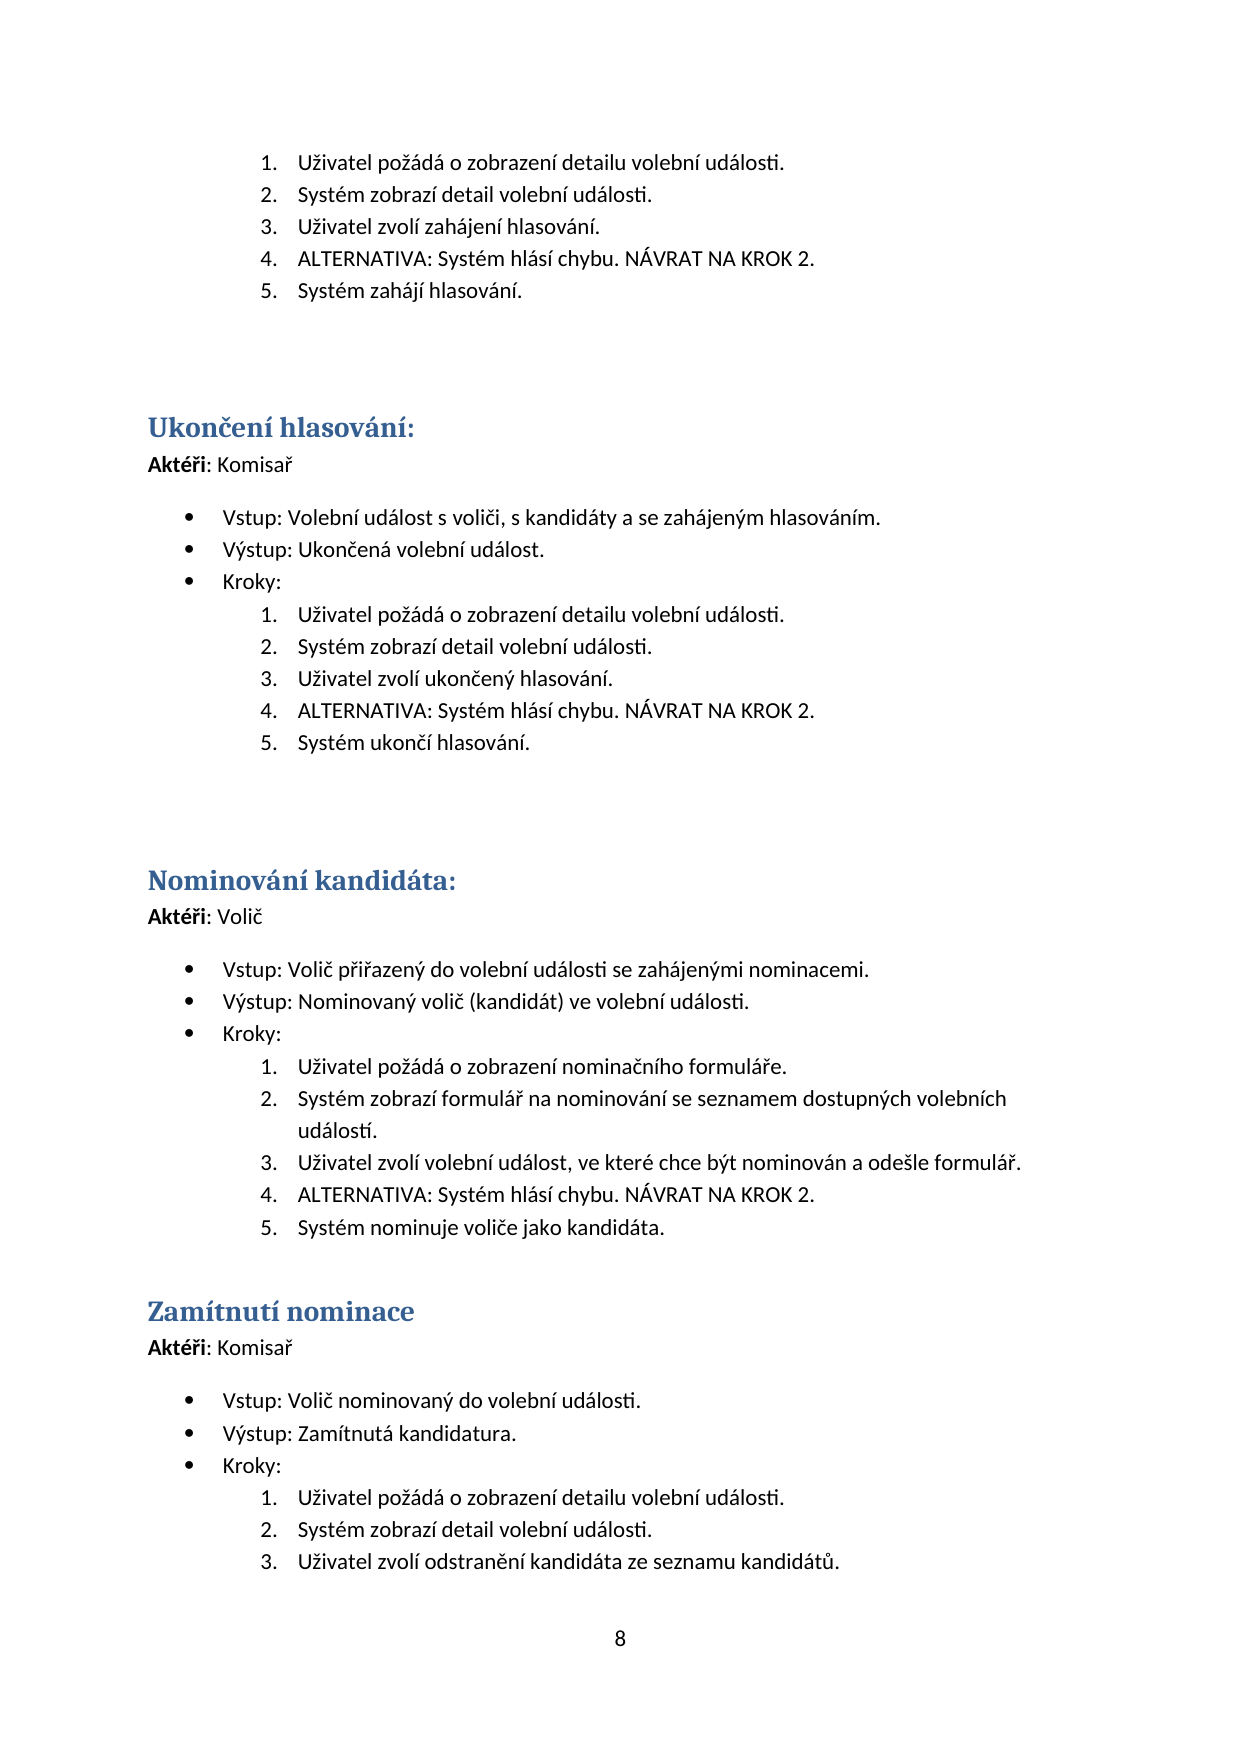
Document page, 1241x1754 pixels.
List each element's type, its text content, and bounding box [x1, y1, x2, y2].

list Výstup: Ukončená volební událost. [185, 535, 1093, 563]
list Uživatel požádá o zobrazení nominačního formuláře. [260, 1052, 1093, 1080]
list Vstup: Volič nominovaný do volební události. [185, 1386, 1093, 1414]
subtitle Zamítnutí nominace [148, 1295, 1093, 1328]
list Vstup: Volič přiřazený do volební události se zahájenými nominacemi. [185, 955, 1093, 983]
list Systém zobrazí detail volební události. [260, 180, 1093, 208]
list Výstup: Zamítnutá kandidatura. [185, 1419, 1093, 1447]
list Uživatel požádá o zobrazení detailu volební události. [260, 1483, 1093, 1511]
list Systém zobrazí formulář na nominování se seznamem dostupných volebních událostí. [260, 1084, 1093, 1144]
list Systém zobrazí detail volební události. [260, 1515, 1093, 1543]
list Uživatel požádá o zobrazení detailu volební události. [260, 148, 1093, 176]
subtitle Nominování kandidáta: [148, 864, 1093, 897]
text Aktéři: Komisař [148, 1333, 1093, 1361]
list ALTERNATIVA: Systém hlásí chybu. NÁVRAT NA KROK 2. [260, 1181, 1093, 1208]
subtitle Ukončení hlasování: [148, 412, 1093, 445]
text Aktéři: Volič [148, 902, 1093, 930]
list ALTERNATIVA: Systém hlásí chybu. NÁVRAT NA KROK 2. [260, 244, 1093, 272]
list Vstup: Volební událost s voliči, s kandidáty a se zahájeným hlasováním. [185, 503, 1093, 531]
list Kroky: [185, 1019, 1093, 1048]
list Systém zahájí hlasování. [260, 276, 1093, 304]
list Uživatel zvolí volební událost, ve které chce být nominován a odešle formulář. [260, 1148, 1093, 1176]
list Uživatel zvolí ukončený hlasování. [260, 664, 1093, 692]
list Uživatel požádá o zobrazení detailu volební události. [260, 600, 1093, 628]
text Aktéři: Komisař [148, 450, 1093, 478]
list Uživatel zvolí zahájení hlasování. [260, 212, 1093, 240]
list ALTERNATIVA: Systém hlásí chybu. NÁVRAT NA KROK 2. [260, 696, 1093, 724]
list Systém nominuje voliče jako kandidáta. [260, 1213, 1093, 1241]
list Kroky: [185, 567, 1093, 596]
list Uživatel zvolí odstranění kandidáta ze seznamu kandidátů. [260, 1547, 1093, 1575]
list Systém zobrazí detail volební události. [260, 632, 1093, 660]
list Kroky: [185, 1451, 1093, 1479]
list Výstup: Nominovaný volič (kandidát) ve volební události. [185, 987, 1093, 1015]
list Systém ukončí hlasování. [260, 728, 1093, 756]
